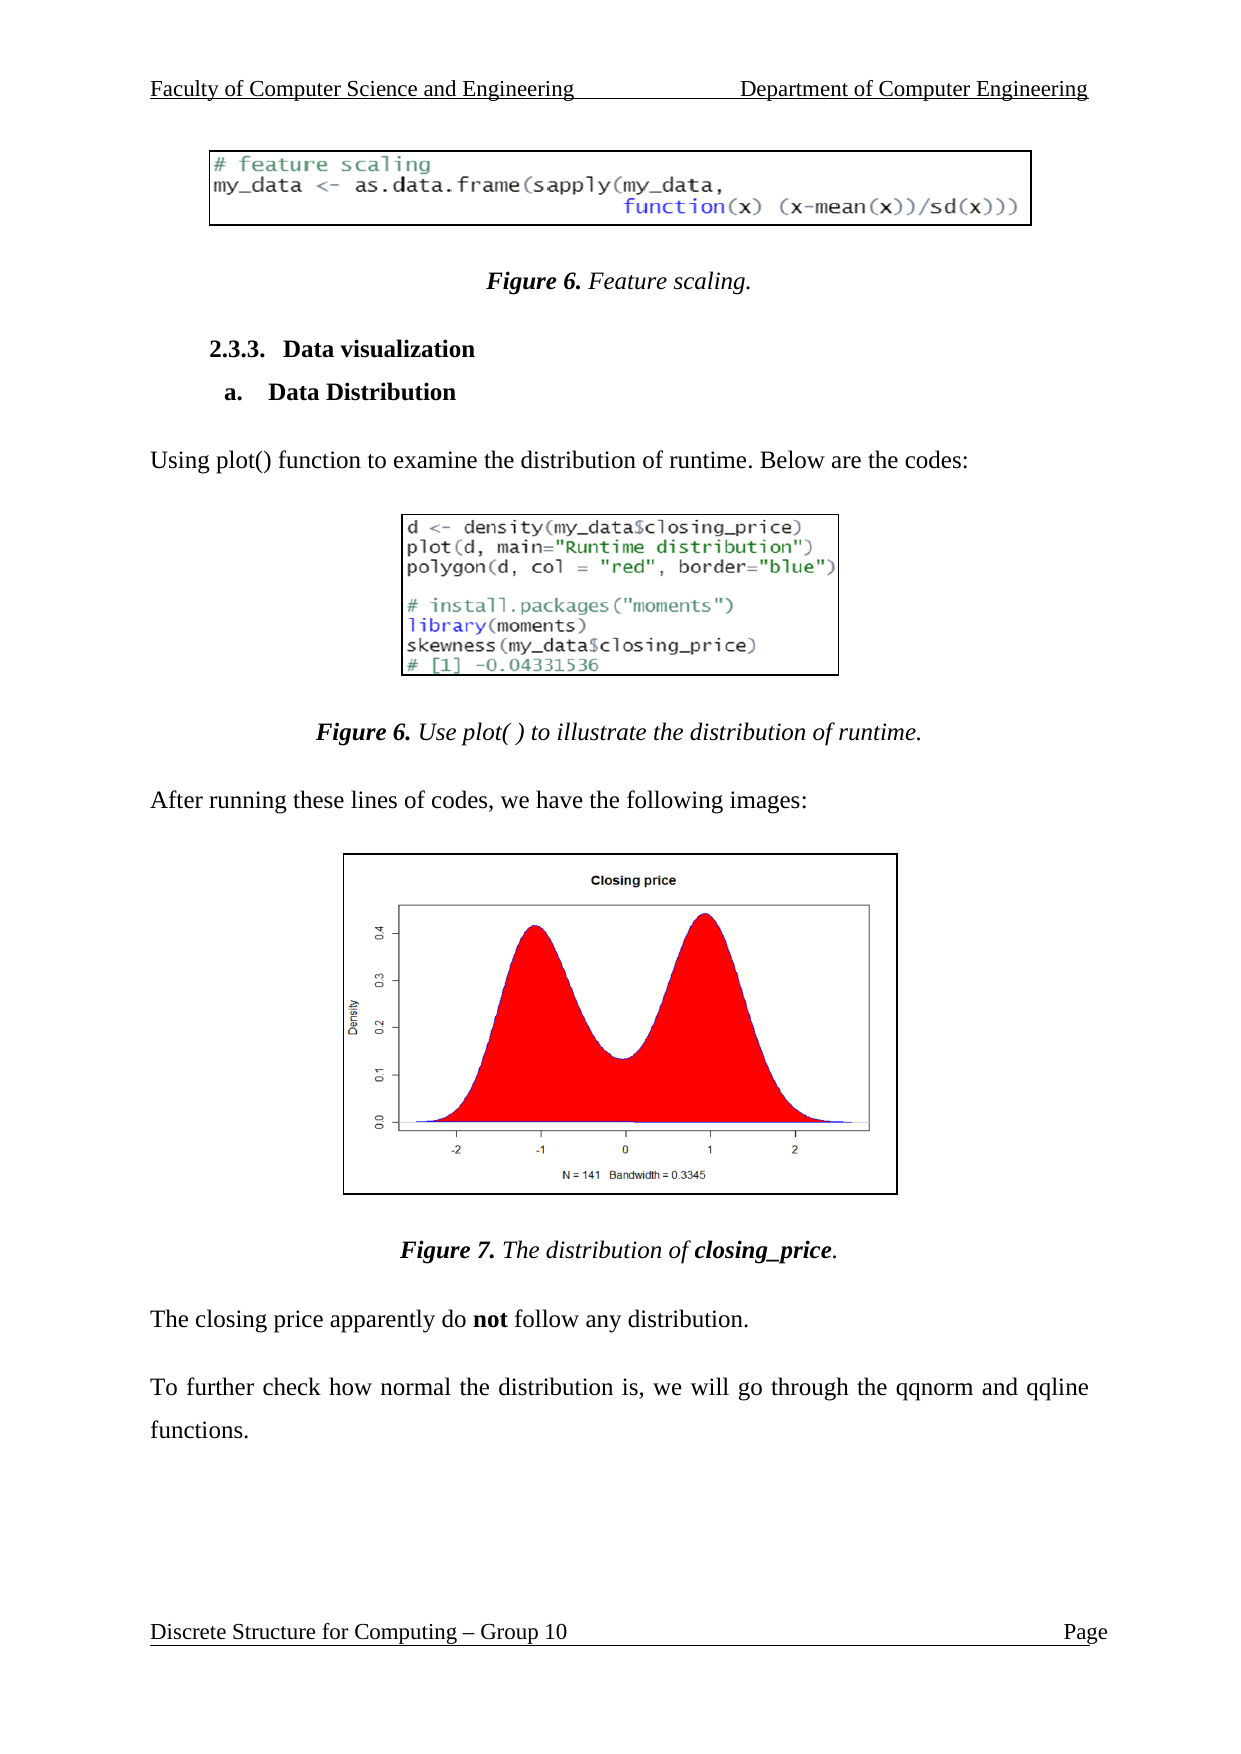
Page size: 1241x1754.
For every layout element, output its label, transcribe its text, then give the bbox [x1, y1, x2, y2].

picture [210, 152, 1030, 224]
text Using plot() function to examine the distribution of runtime. Below are the codes: [150, 446, 1090, 474]
text Figure 7. The distribution of closing_price. [150, 1236, 1090, 1264]
list Data Distribution [224, 377, 1090, 406]
text After running these lines of codes, we have the following images: [150, 785, 1090, 813]
picture [403, 515, 838, 674]
text To further check how normal the distribution is, we will go through the qqnorm and qqline functions. [150, 1372, 1090, 1444]
text The closing price apparently do not follow any distribution. [150, 1304, 1090, 1332]
text Figure 6. Use plot( ) to illustrate the distribution of runtime. [150, 717, 1090, 745]
text Figure 6. Feature scaling. [150, 266, 1090, 295]
list Data visualization [209, 334, 1090, 363]
picture [344, 855, 896, 1193]
